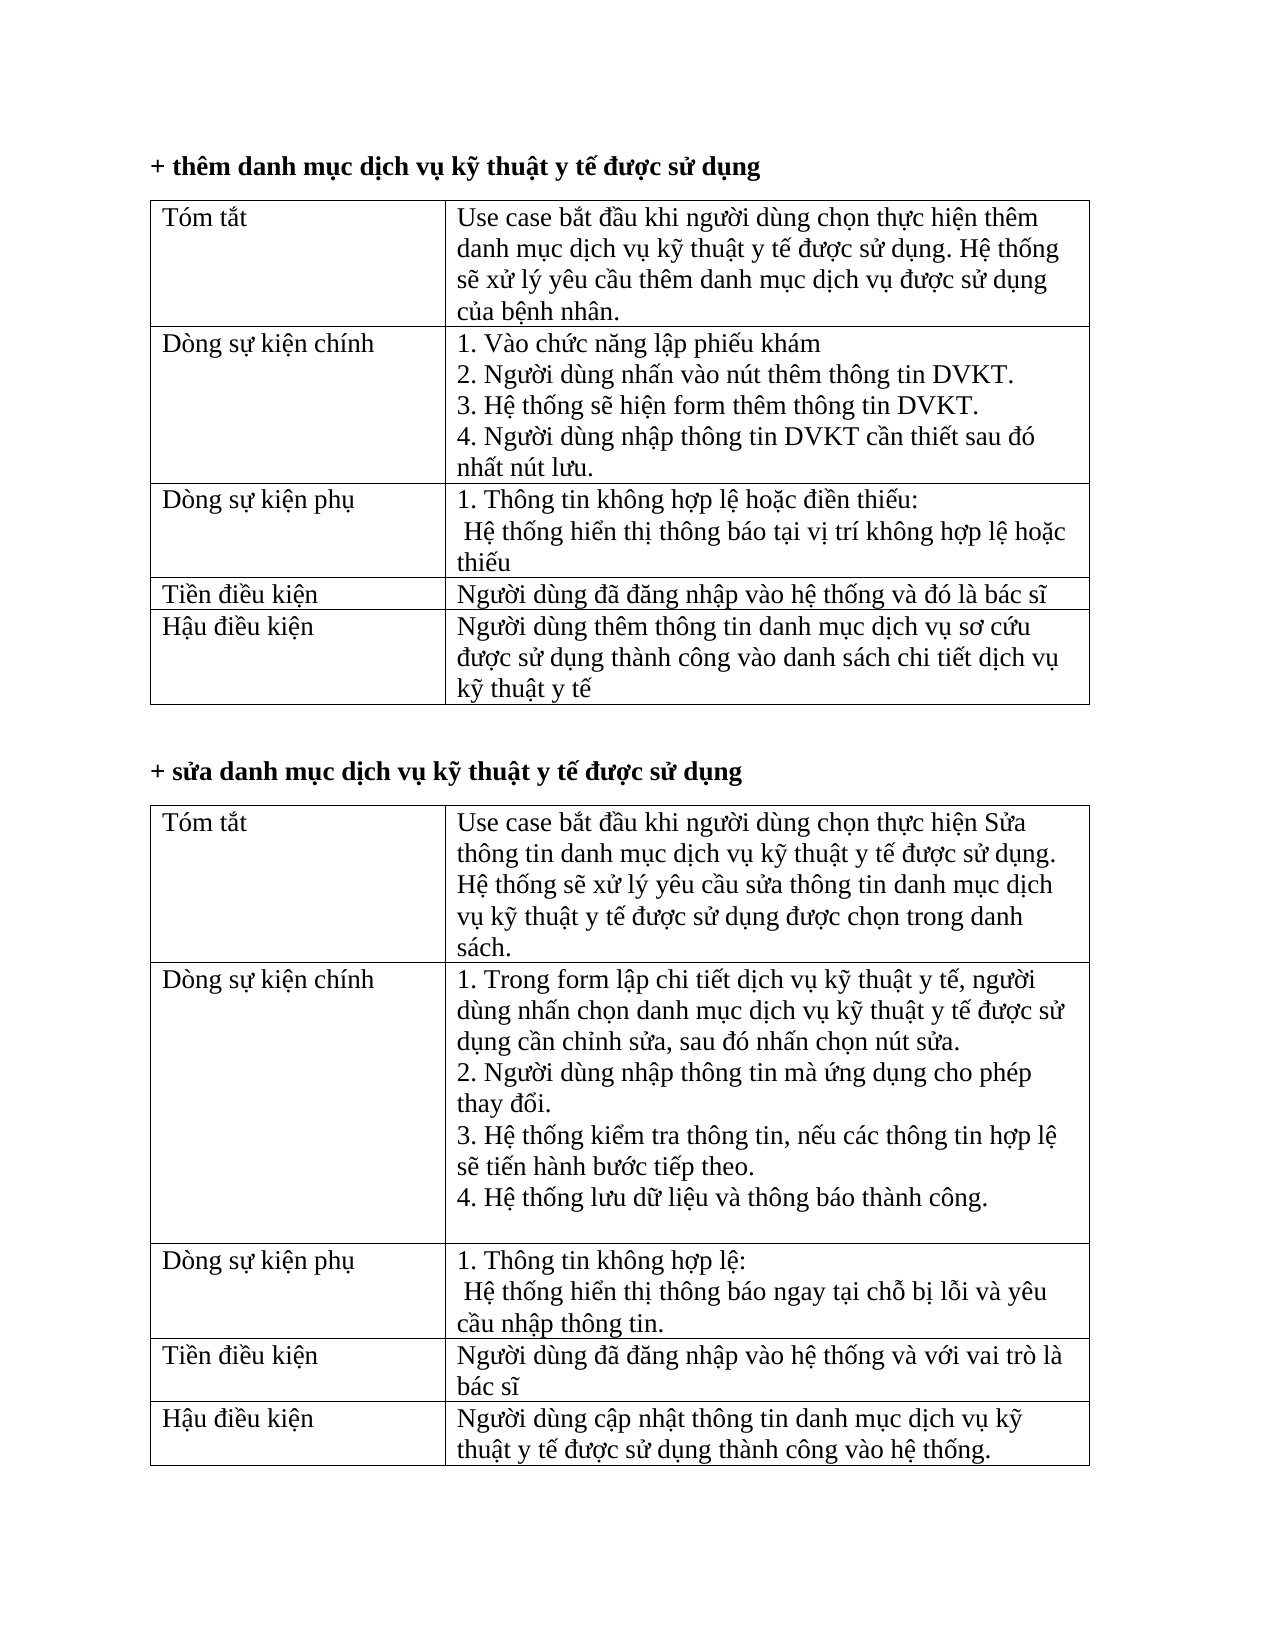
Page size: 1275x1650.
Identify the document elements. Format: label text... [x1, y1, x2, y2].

table_header Use case bắt đầu khi người dùng chọn thực hiện Sửa thông tin danh mục dịch vụ kỹ thuật y tế được sử dụng. Hệ thống sẽ xử lý yêu cầu sửa thông tin danh mục dịch vụ kỹ thuật y tế được sử dụng được chọn trong danh sách. [446, 806, 1089, 962]
text + thêm danh mục dịch vụ kỹ thuật y tế được sử dụng [150, 150, 1125, 181]
table_cell 1. Trong form lập chi tiết dịch vụ kỹ thuật y tế, người dùng nhấn chọn danh mục dịch vụ kỹ thuật y tế được sử dụng cần chỉnh sửa, sau đó nhấn chọn nút sửa. 2. Người dùng nhập thông tin mà ứng dụng cho phép thay đổi. 3. Hệ thống kiểm tra thông tin, nếu các thông tin hợp lệ sẽ tiến hành bước tiếp theo. 4. Hệ thống lưu dữ liệu và thông báo thành công. [446, 963, 1089, 1243]
text + sửa danh mục dịch vụ kỹ thuật y tế được sử dụng [150, 755, 1125, 786]
table_cell Dòng sự kiện chính [151, 327, 445, 483]
table_header Use case bắt đầu khi người dùng chọn thực hiện thêm danh mục dịch vụ kỹ thuật y tế được sử dụng. Hệ thống sẽ xử lý yêu cầu thêm danh mục dịch vụ được sử dụng của bệnh nhân. [446, 201, 1089, 326]
table_cell 1. Thông tin không hợp lệ hoặc điền thiếu: Hệ thống hiển thị thông báo tại vị trí không hợp lệ hoặc thiếu [446, 484, 1089, 577]
table_cell 1. Vào chức năng lập phiếu khám 2. Người dùng nhấn vào nút thêm thông tin DVKT. 3. Hệ thống sẽ hiện form thêm thông tin DVKT. 4. Người dùng nhập thông tin DVKT cần thiết sau đó nhất nút lưu. [446, 327, 1089, 483]
table_cell Hậu điều kiện [151, 1402, 445, 1464]
table_cell Dòng sự kiện phụ [151, 1244, 445, 1338]
table_cell Dòng sự kiện phụ [151, 484, 445, 577]
table_cell Người dùng thêm thông tin danh mục dịch vụ sơ cứu được sử dụng thành công vào danh sách chi tiết dịch vụ kỹ thuật y tế [446, 610, 1089, 704]
table_cell Tiền điều kiện [151, 1339, 445, 1401]
table_header Tóm tắt [151, 201, 445, 326]
table_cell Người dùng cập nhật thông tin danh mục dịch vụ kỹ thuật y tế được sử dụng thành công vào hệ thống. [446, 1402, 1089, 1464]
table_cell Hậu điều kiện [151, 610, 445, 704]
table_cell 1. Thông tin không hợp lệ: Hệ thống hiển thị thông báo ngay tại chỗ bị lỗi và yêu cầu nhập thông tin. [446, 1244, 1089, 1338]
table_cell Dòng sự kiện chính [151, 963, 445, 1243]
table_cell Người dùng đã đăng nhập vào hệ thống và với vai trò là bác sĩ [446, 1339, 1089, 1401]
table_cell Tiền điều kiện [151, 578, 445, 609]
table_cell Người dùng đã đăng nhập vào hệ thống và đó là bác sĩ [446, 578, 1089, 609]
table_header Tóm tắt [151, 806, 445, 962]
